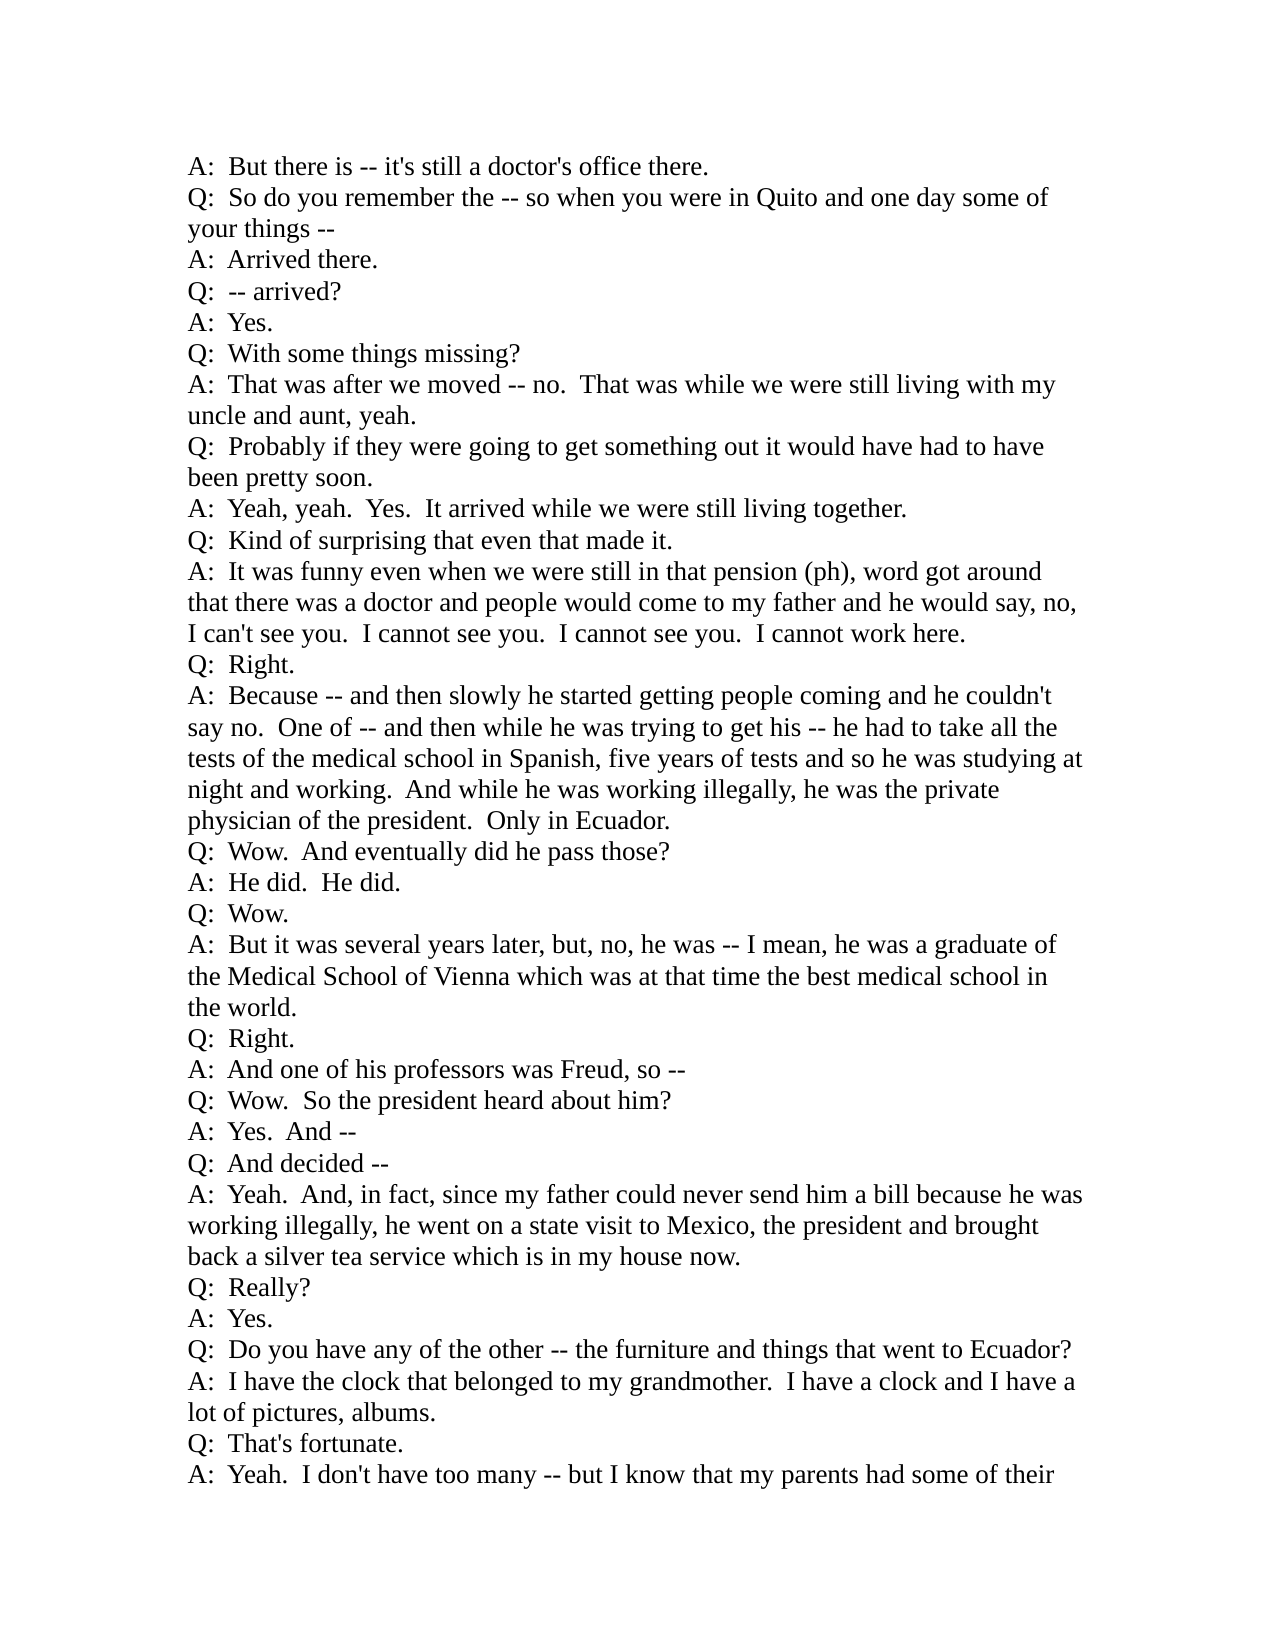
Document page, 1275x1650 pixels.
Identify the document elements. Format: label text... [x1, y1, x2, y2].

text A: I don't think so. I don't remember the name, you know. [187, 212, 1087, 243]
text A: He did. He did. [187, 991, 1087, 1022]
text A: Yes. [187, 430, 1087, 461]
text Q: Right. [187, 1147, 1087, 1178]
text A: Because -- and then slowly he started getting people coming and he couldn't say no. One of -- and then while he was trying to get his -- he had to take all the tests of the medical school in Spanish, five years of tests and so he was studying at night and working. And while he was working illegally, he was the private physician of the president. Only in Ecuador. [187, 804, 1087, 960]
text Q: And decided -- [187, 1271, 1087, 1302]
text Q: Well, I mean, maybe it's his son or -- [187, 181, 1087, 212]
text Q: -- arrived? [187, 399, 1087, 430]
text A: But there is -- it's still a doctor's office there. [187, 274, 1087, 306]
text Q: Probably if they were going to get something out it would have had to have been pretty soon. [187, 555, 1087, 617]
text A: But it was several years later, but, no, he was -- I mean, he was a graduate of the Medical School of Vienna which was at that time the best medical school in the world. [187, 1053, 1087, 1147]
text Q: Wow. And eventually did he pass those? [187, 960, 1087, 991]
text Q: Right. [187, 773, 1087, 804]
text A: That was after we moved -- no. That was while we were still living with my uncle and aunt, yeah. [187, 493, 1087, 555]
text A: Yes. And -- [187, 1240, 1087, 1271]
text Q: Really? [187, 1396, 1087, 1427]
text A: It was funny even when we were still in that pension (ph), word got around that there was a doctor and people would come to my father and he would say, no, I can't see you. I cannot see you. I cannot see you. I cannot work here. [187, 679, 1087, 773]
text Q: Wow. So the president heard about him? [187, 1209, 1087, 1240]
text A: Yeah, yeah. Yes. It arrived while we were still living together. [187, 617, 1087, 648]
text A: Yeah. And, in fact, since my father could never send him a bill because he was working illegally, he went on a state visit to Mexico, the president and brought back a silver tea service which is in my house now. [187, 1302, 1087, 1396]
text A: Yes. [187, 1427, 1087, 1458]
text Q: With some things missing? [187, 461, 1087, 493]
text A: Arrived there. [187, 368, 1087, 399]
text Q: Kind of surprising that even that made it. [187, 648, 1087, 679]
text Q: Wow. [187, 1022, 1087, 1053]
text A: I mean, this was 70 years. [187, 150, 1087, 181]
text A: And one of his professors was Freud, so -- [187, 1178, 1087, 1209]
text Q: So do you remember the -- so when you were in Quito and one day some of your things -- [187, 306, 1087, 368]
text Q: Yeah, yeah. [187, 243, 1087, 274]
text Q: Do you have any of the other -- the furniture and things that went to Ecuador? [187, 1458, 1087, 1489]
